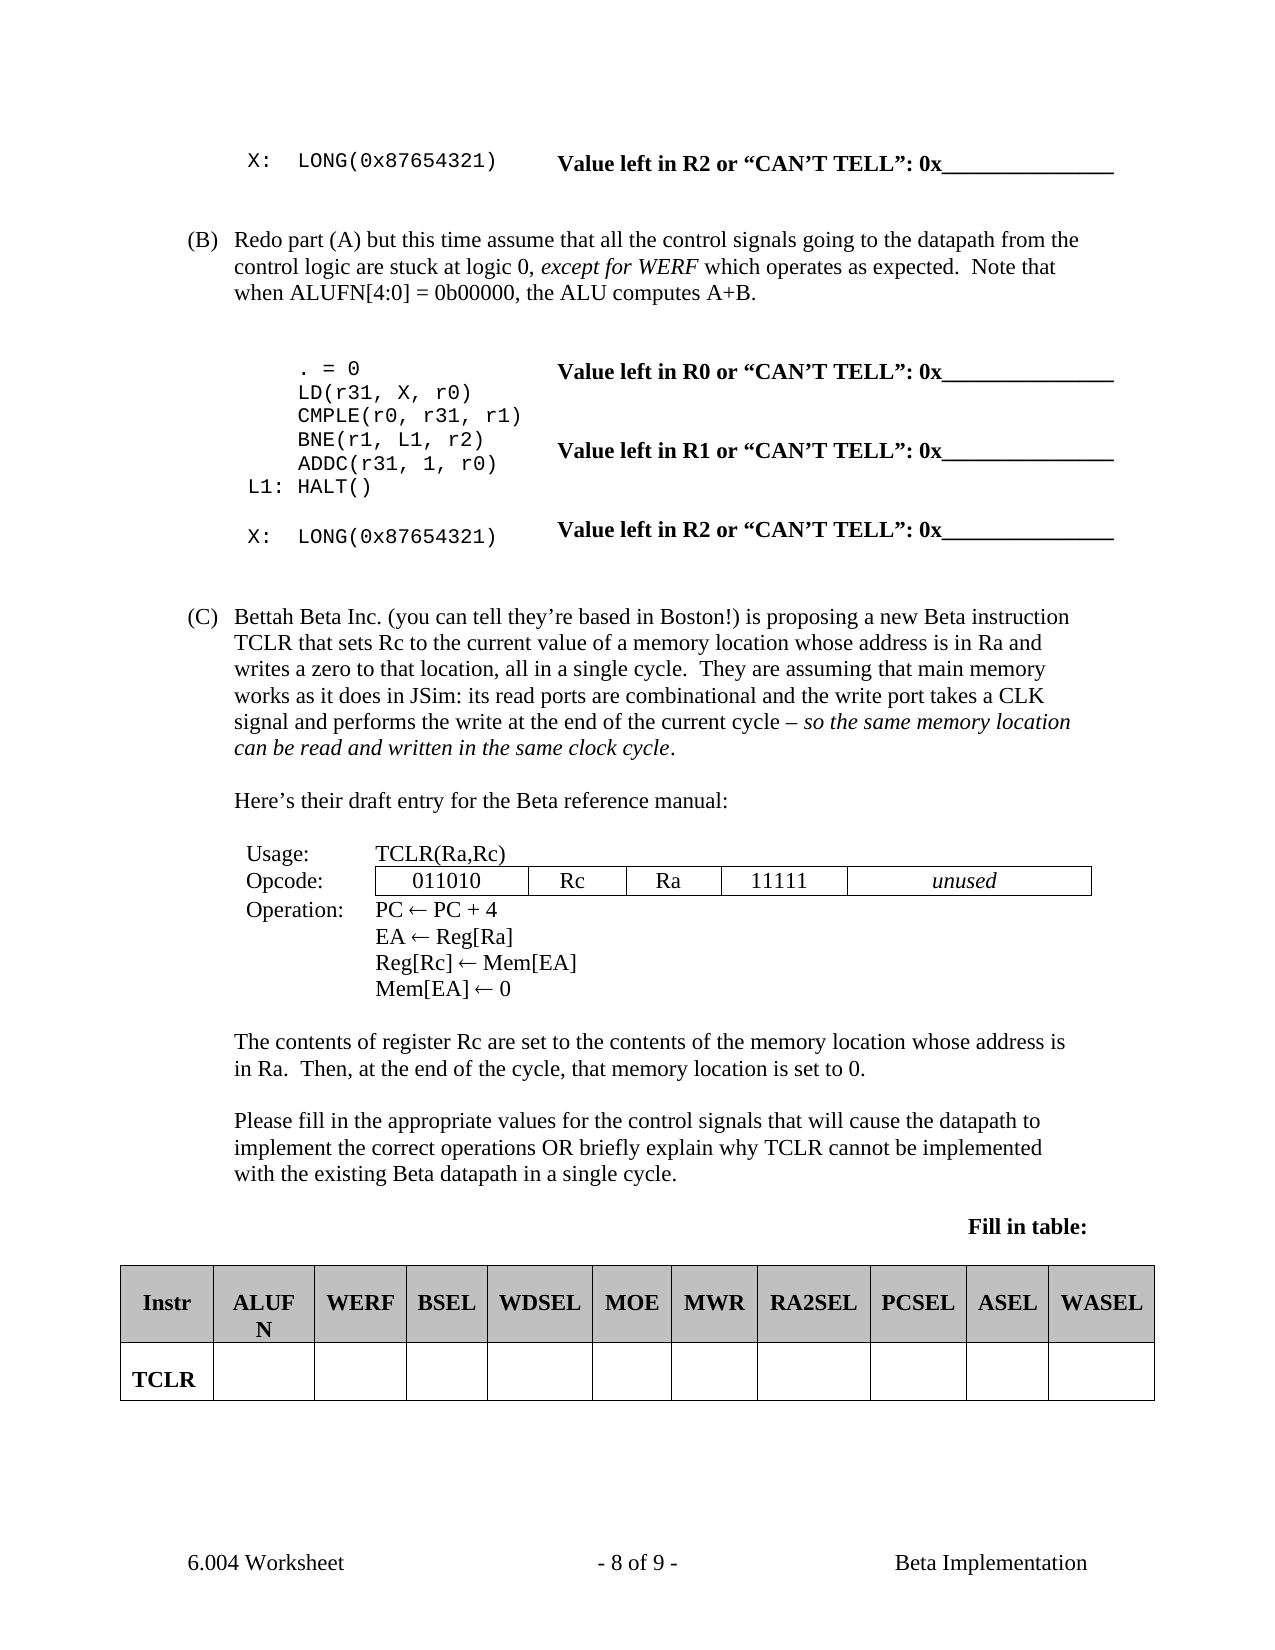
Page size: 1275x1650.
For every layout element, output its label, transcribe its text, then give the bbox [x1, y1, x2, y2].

table_cell [407, 1343, 487, 1399]
table_header ASEL [967, 1266, 1048, 1342]
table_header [536, 150, 1125, 200]
table_cell Rc [529, 867, 626, 895]
text Here’s their draft entry for the Beta reference manual: [187, 787, 1087, 813]
table_header PCSEL [871, 1266, 966, 1342]
table_cell [871, 1343, 966, 1399]
text The contents of register Rc are set to the contents of the memory location whose address is in Ra. Then, at the end of the cycle, that memory location is set to 0. Please fill in the appropriate values for the control signals that will cause the datapath to implement the correct operations OR briefly explain why TCLR cannot be implemented with the existing Beta datapath in a single cycle. Fill in table: [187, 1028, 1087, 1265]
table_cell unused [848, 867, 1091, 895]
table_cell Operation: [188, 895, 375, 1002]
table_header RA2SEL [758, 1266, 870, 1342]
table_header . = 0 LD(r31, X, r0) CMPLE(r0, r31, r1) BNE(r1, L1, r2) ADDC(r31, 1, r0) L1: HALT() X: LONG(0x87654321) [225, 358, 536, 576]
table_cell TCLR [121, 1343, 213, 1399]
table_cell Opcode: [188, 866, 375, 895]
table_cell [593, 1343, 671, 1399]
table_cell [315, 1343, 406, 1399]
table_cell [672, 1343, 757, 1399]
table_cell 011010 [376, 867, 528, 895]
table_header MOE [593, 1266, 671, 1342]
table_header WASEL [1049, 1266, 1154, 1342]
table_cell [967, 1343, 1048, 1399]
table_header ALUFN [214, 1266, 314, 1342]
table_cell 11111 [722, 867, 847, 895]
table_header TCLR(Ra,Rc) [375, 840, 1092, 866]
table_cell [1049, 1343, 1154, 1399]
table_header Usage: [188, 840, 375, 866]
text (C) Bettah Beta Inc. (you can tell they’re based in Boston!) is proposing a new Beta instruction TCLR that sets Rc to the current value of a memory location whose address is in Ra and writes a zero to that location, all in a single cycle. They are assuming that main memory works as it does in JSim: its read ports are combinational and the write port takes a CLK signal and performs the write at the end of the current cycle – so the same memory location can be read and written in the same clock cycle. [187, 603, 1087, 761]
table_header BSEL [407, 1266, 487, 1342]
table_cell [214, 1343, 314, 1399]
text (B) Redo part (A) but this time assume that all the control signals going to the datapath from the control logic are stuck at logic 0, except for WERF which operates as expected. Note that when ALUFN[4:0] = 0b00000, the ALU computes A+B. [187, 226, 1087, 358]
table_cell Ra [627, 867, 721, 895]
table_cell PC PC + 4 EA Reg[Ra] Reg[Rc] Mem[EA] Mem[EA] 0 [375, 896, 1092, 1002]
table_cell [758, 1343, 870, 1399]
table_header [225, 150, 536, 200]
table_header WERF [315, 1266, 406, 1342]
table_header Instr [121, 1266, 213, 1342]
table_header WDSEL [488, 1266, 592, 1342]
table_header MWR [672, 1266, 757, 1342]
table_cell [488, 1343, 592, 1399]
